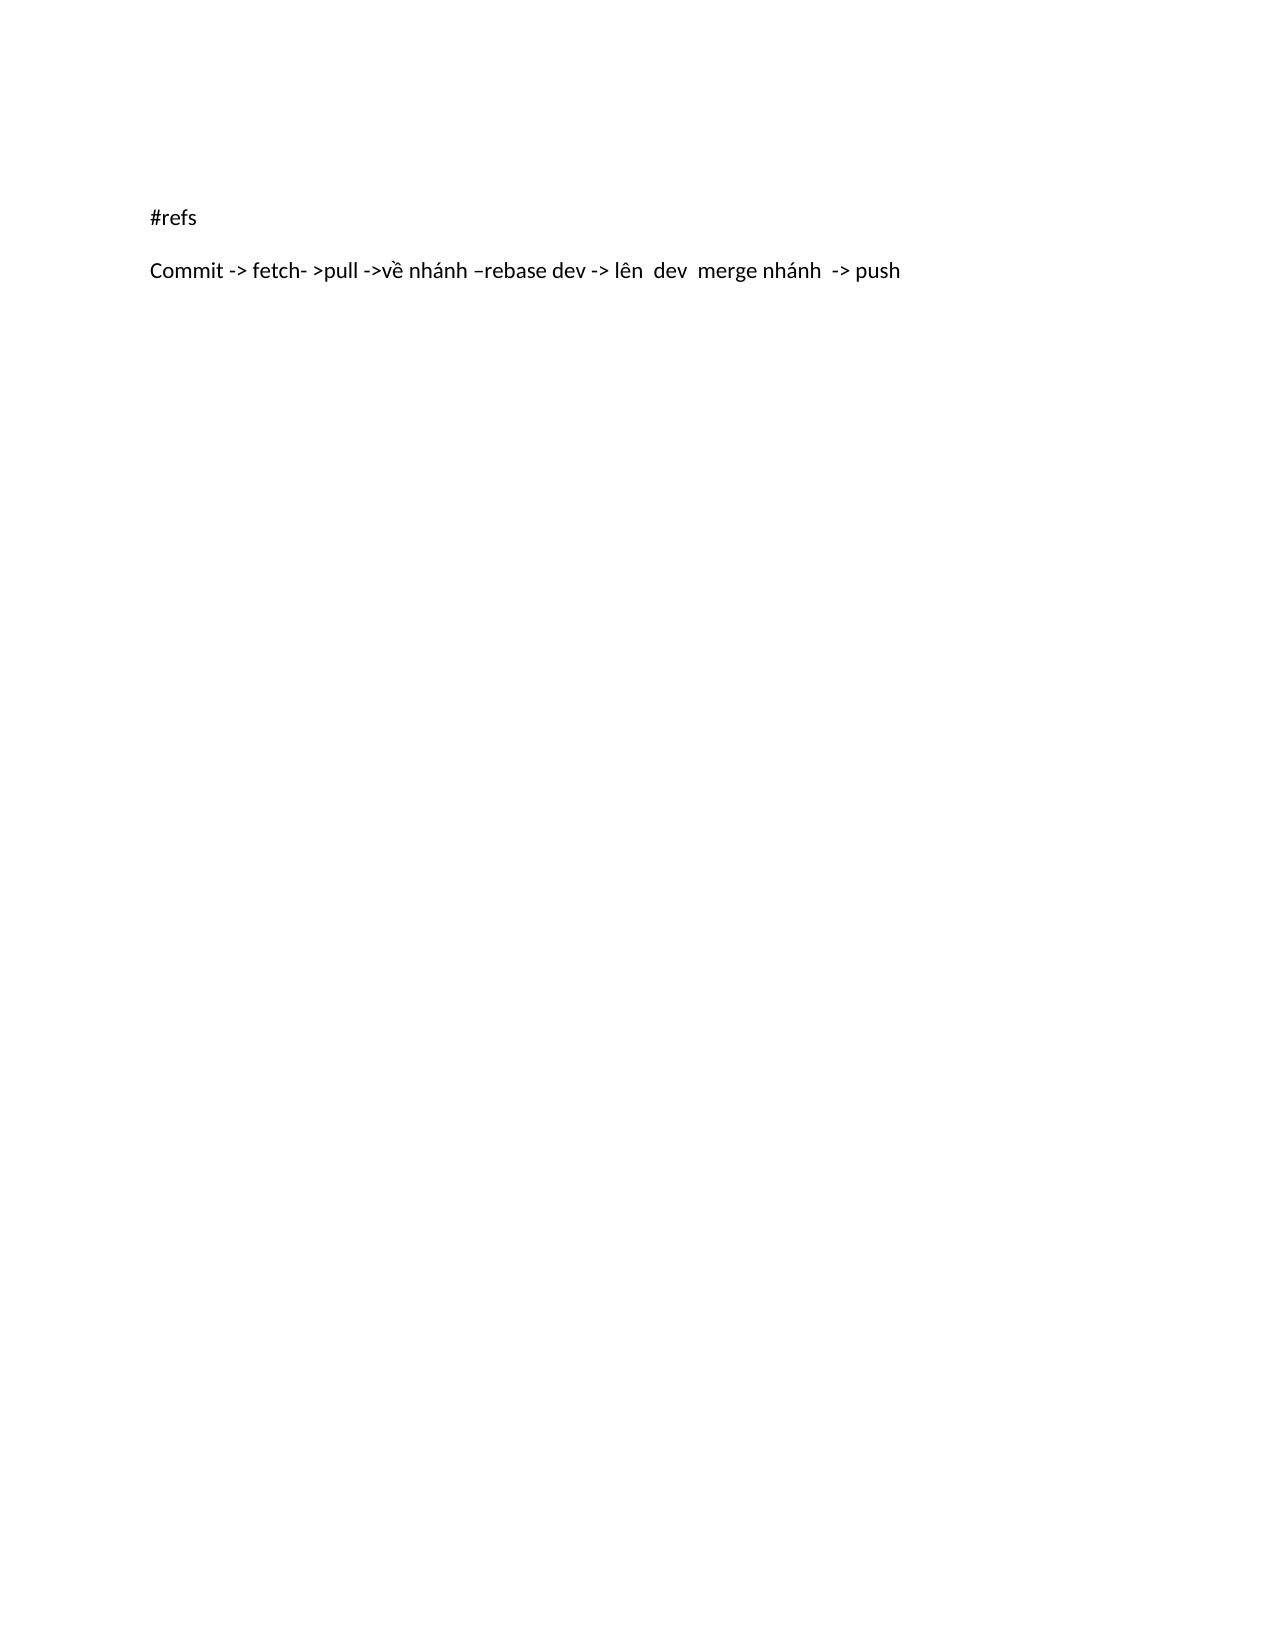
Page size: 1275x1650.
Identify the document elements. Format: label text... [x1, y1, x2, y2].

text #refs [150, 203, 1125, 231]
text Commit -> fetch- >pull ->về nhánh –rebase dev -> lên dev merge nhánh -> push [150, 256, 1125, 284]
